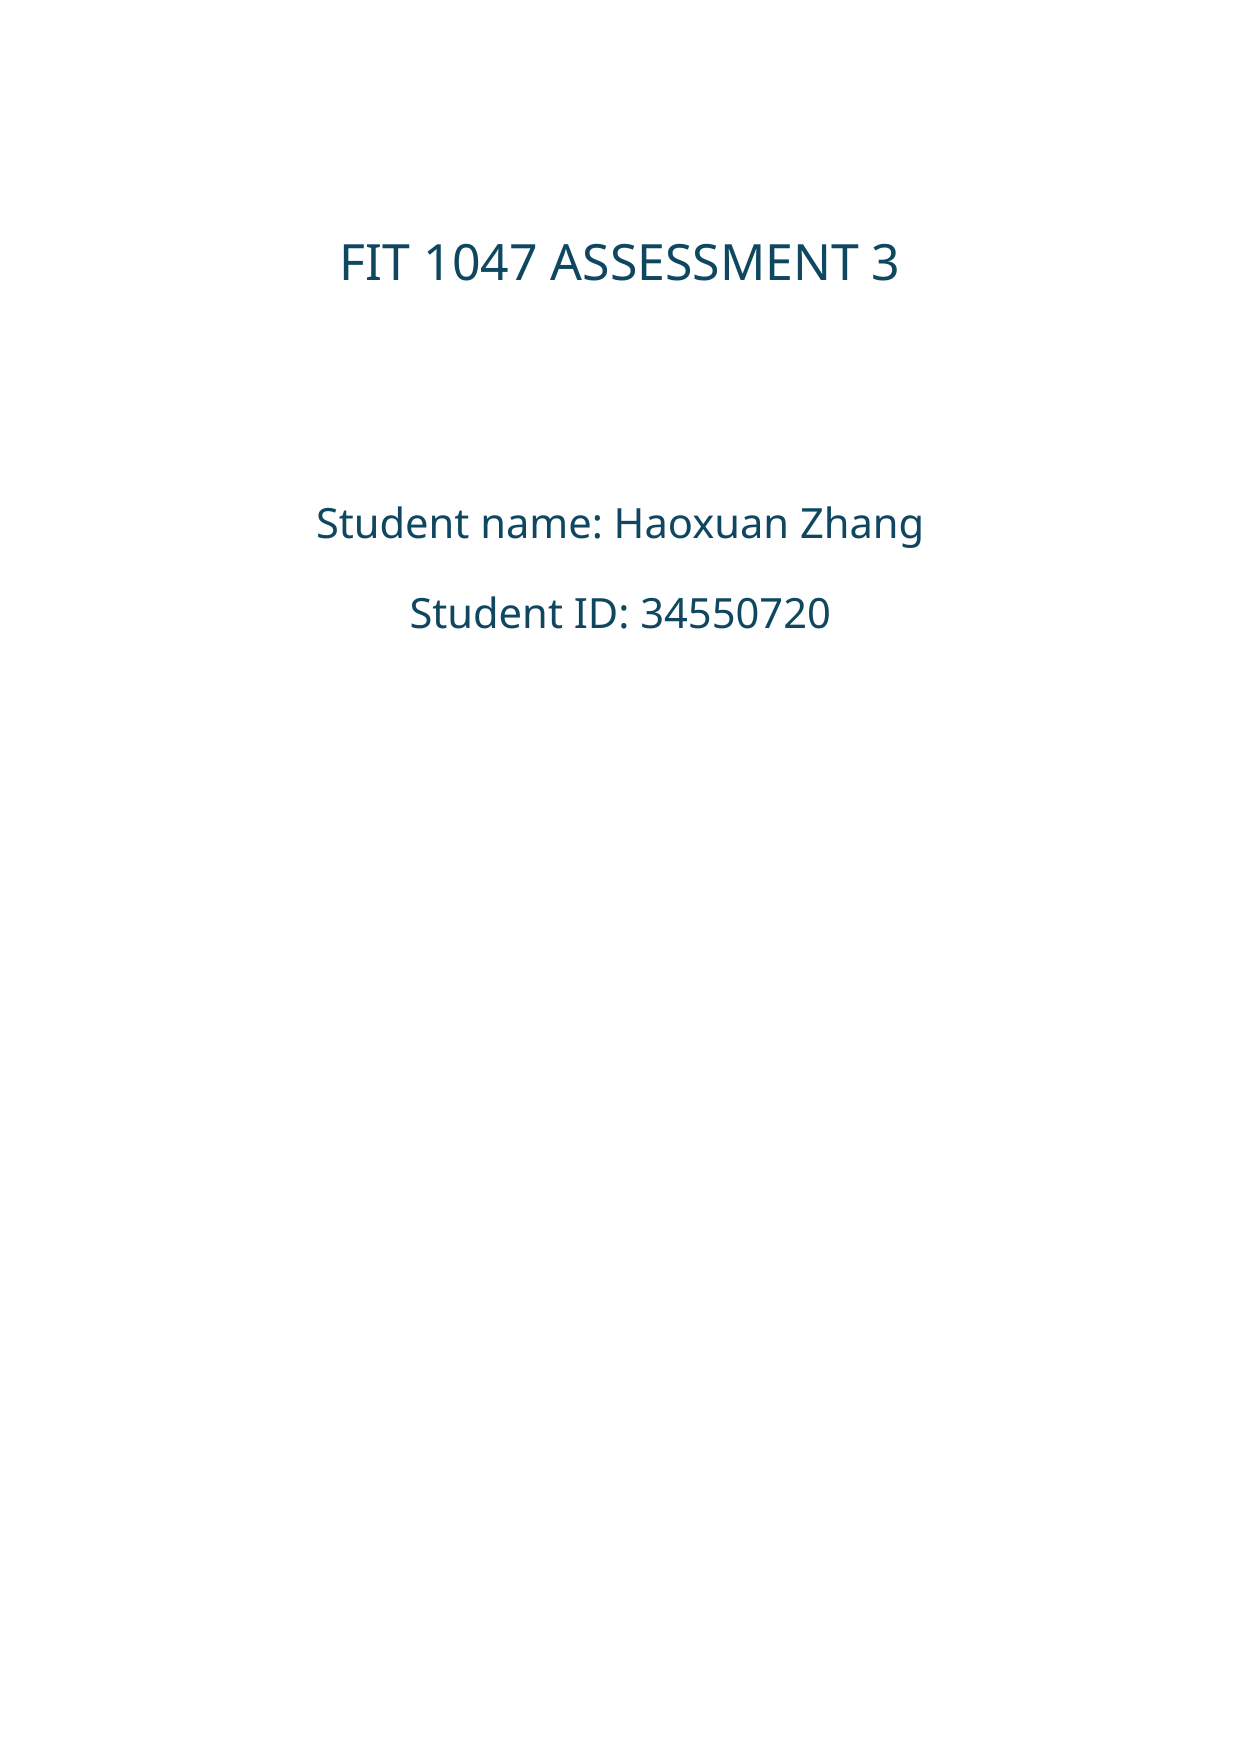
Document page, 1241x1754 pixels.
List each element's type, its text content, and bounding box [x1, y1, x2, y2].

subtitle Student ID: 34550720 [187, 580, 1053, 645]
subtitle FIT 1047 ASSESSMENT 3 [187, 212, 1053, 309]
subtitle Student name: Haoxuan Zhang [187, 489, 1053, 554]
